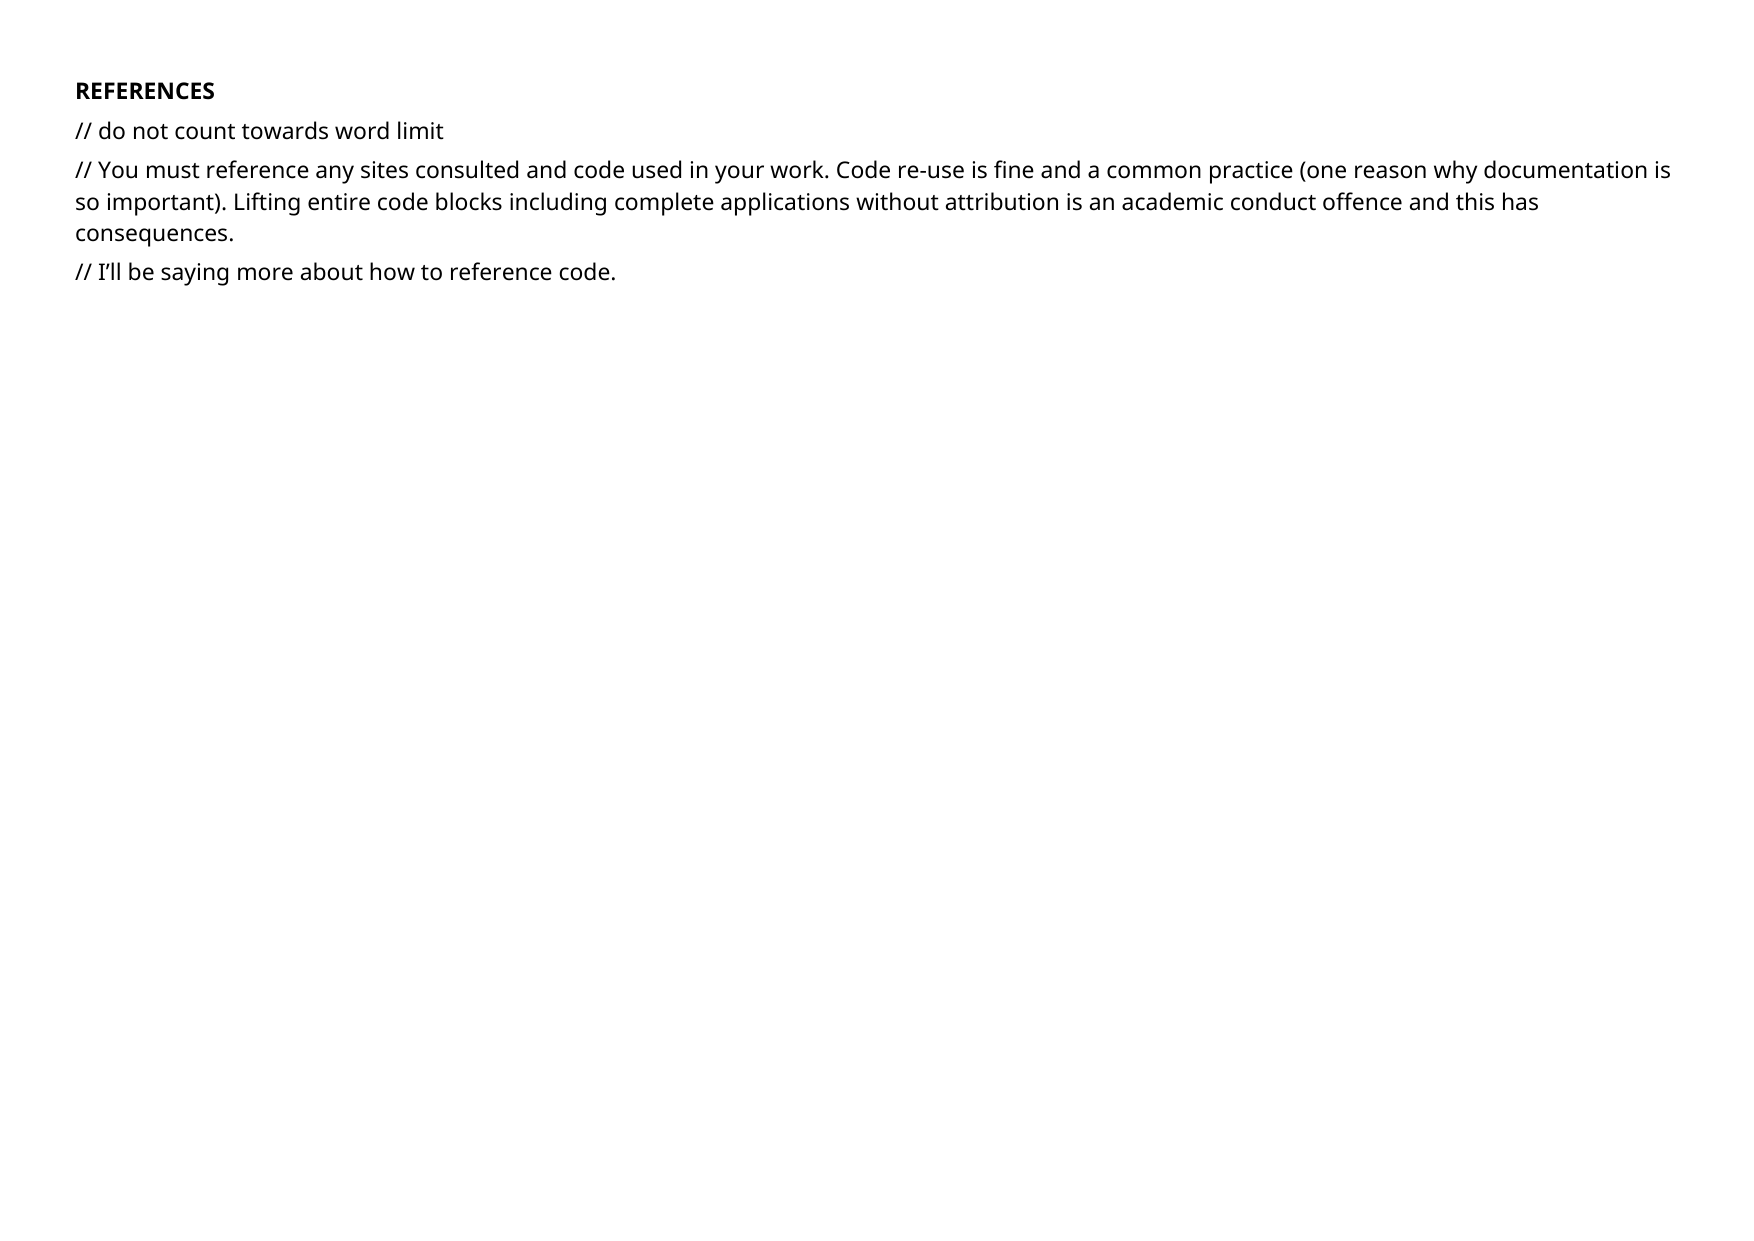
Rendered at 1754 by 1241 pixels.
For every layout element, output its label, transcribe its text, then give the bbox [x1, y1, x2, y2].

text // I’ll be saying more about how to reference code. [75, 256, 1679, 287]
text // You must reference any sites consulted and code used in your work. Code re-use is fine and a common practice (one reason why documentation is so important). Lifting entire code blocks including complete applications without attribution is an academic conduct offence and this has consequences. [75, 154, 1679, 248]
text // do not count towards word limit [75, 114, 1679, 146]
text REFERENCES [75, 75, 1679, 106]
